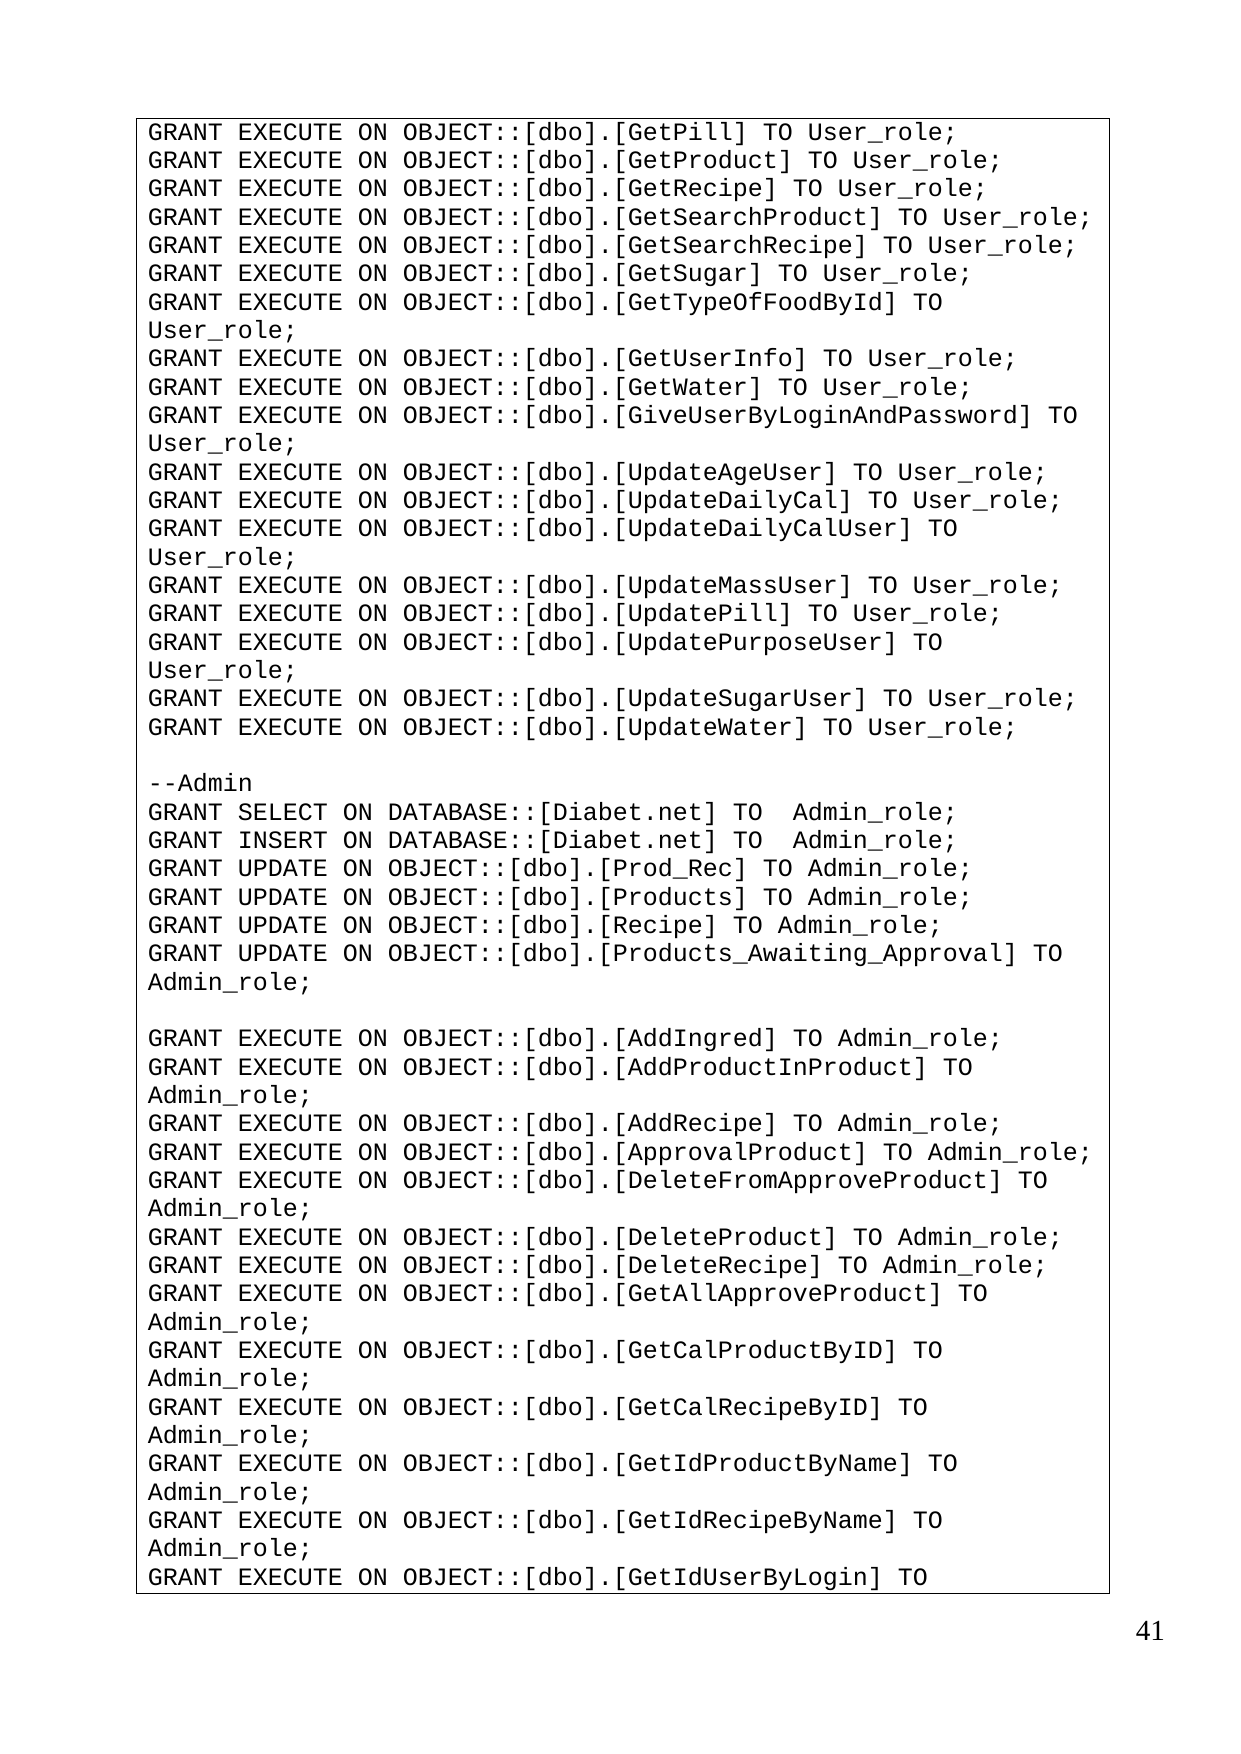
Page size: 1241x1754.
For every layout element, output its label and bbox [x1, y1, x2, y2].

table_header [137, 119, 1109, 1592]
